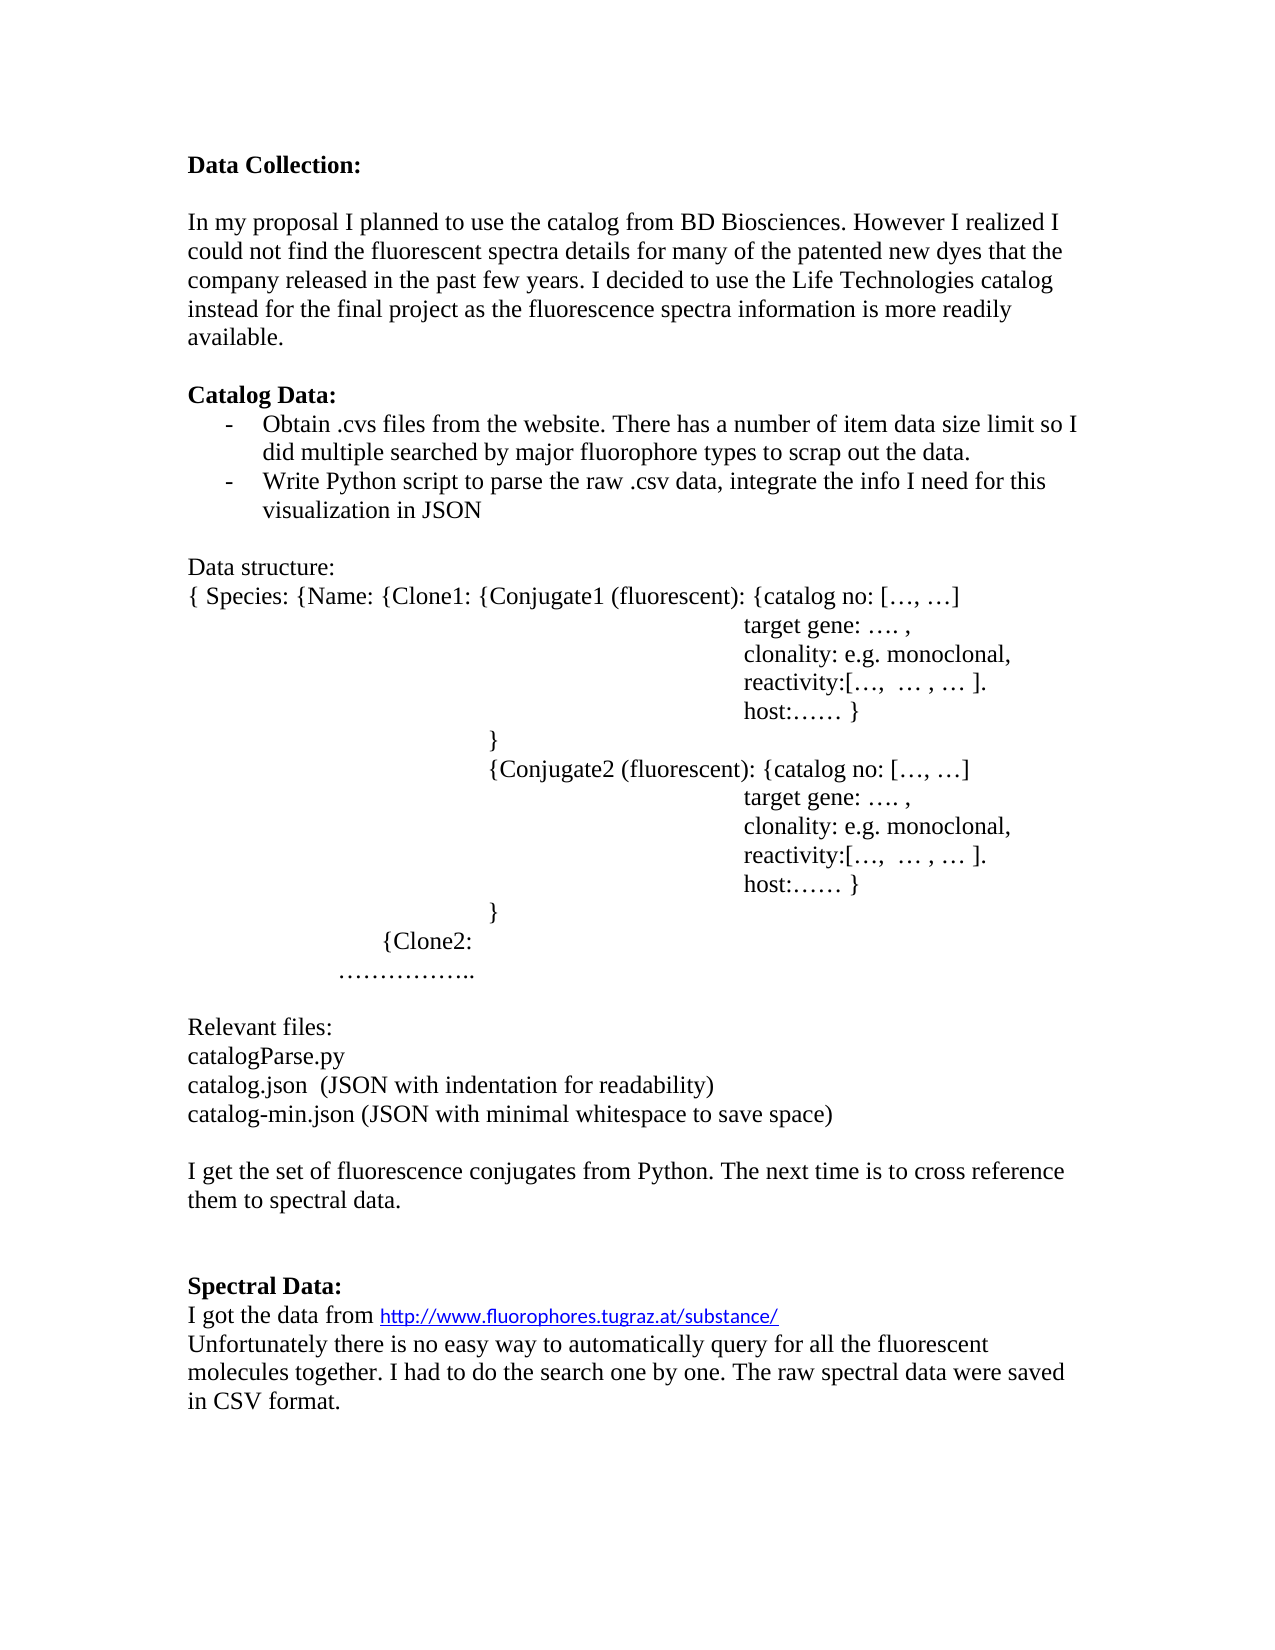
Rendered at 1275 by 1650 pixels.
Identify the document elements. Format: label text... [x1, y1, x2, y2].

text {Clone2: [337, 926, 1087, 955]
text Unfortunately there is no easy way to automatically query for all the fluorescent molecules together. I had to do the search one by one. The raw spectral data were saved in CSV format. [187, 1329, 1087, 1415]
text {Conjugate2 (fluorescent): {catalog no: […, …] [412, 754, 1087, 782]
text catalog-min.json (JSON with minimal whitespace to save space) [187, 1099, 1087, 1127]
text reactivity:[…, … , … ]. [712, 840, 1087, 869]
text { Species: {Name: {Clone1: {Conjugate1 (fluorescent): {catalog no: […, …] [187, 581, 1087, 610]
text } [412, 897, 1087, 926]
text clonality: e.g. monoclonal, [712, 811, 1087, 840]
text I get the set of fluorescence conjugates from Python. The next time is to cross reference them to spectral data. [187, 1156, 1087, 1214]
text In my proposal I planned to use the catalog from BD Biosciences. However I realized I could not find the fluorescent spectra details for many of the patented new dyes that the company released in the past few years. I decided to use the Life Technologies catalog instead for the final project as the fluorescence spectra information is more readily available. [187, 207, 1087, 351]
text host:…… } [712, 869, 1087, 897]
list Write Python script to parse the raw .csv data, integrate the info I need for this visualization in JSON [225, 466, 1087, 524]
text I got the data from http://www.fluorophores.tugraz.at/substance/ [187, 1300, 1087, 1329]
text Catalog Data: [187, 380, 1087, 409]
text target gene: …. , [712, 782, 1087, 811]
text Data structure: [187, 552, 1087, 581]
text target gene: …. , [712, 610, 1087, 639]
text } [412, 725, 1087, 754]
text catalog.json (JSON with indentation for readability) [187, 1070, 1087, 1099]
text reactivity:[…, … , … ]. [712, 667, 1087, 696]
text catalogParse.py [187, 1041, 1087, 1070]
text Relevant files: [187, 1012, 1087, 1041]
list Obtain .cvs files from the website. There has a number of item data size limit so I did multiple searched by major fluorophore types to scrap out the data. [225, 409, 1087, 466]
text host:…… } [712, 696, 1087, 725]
text Spectral Data: [187, 1271, 1087, 1300]
text Data Collection: [187, 150, 1087, 179]
text …………….. [337, 955, 1087, 984]
text clonality: e.g. monoclonal, [712, 639, 1087, 667]
